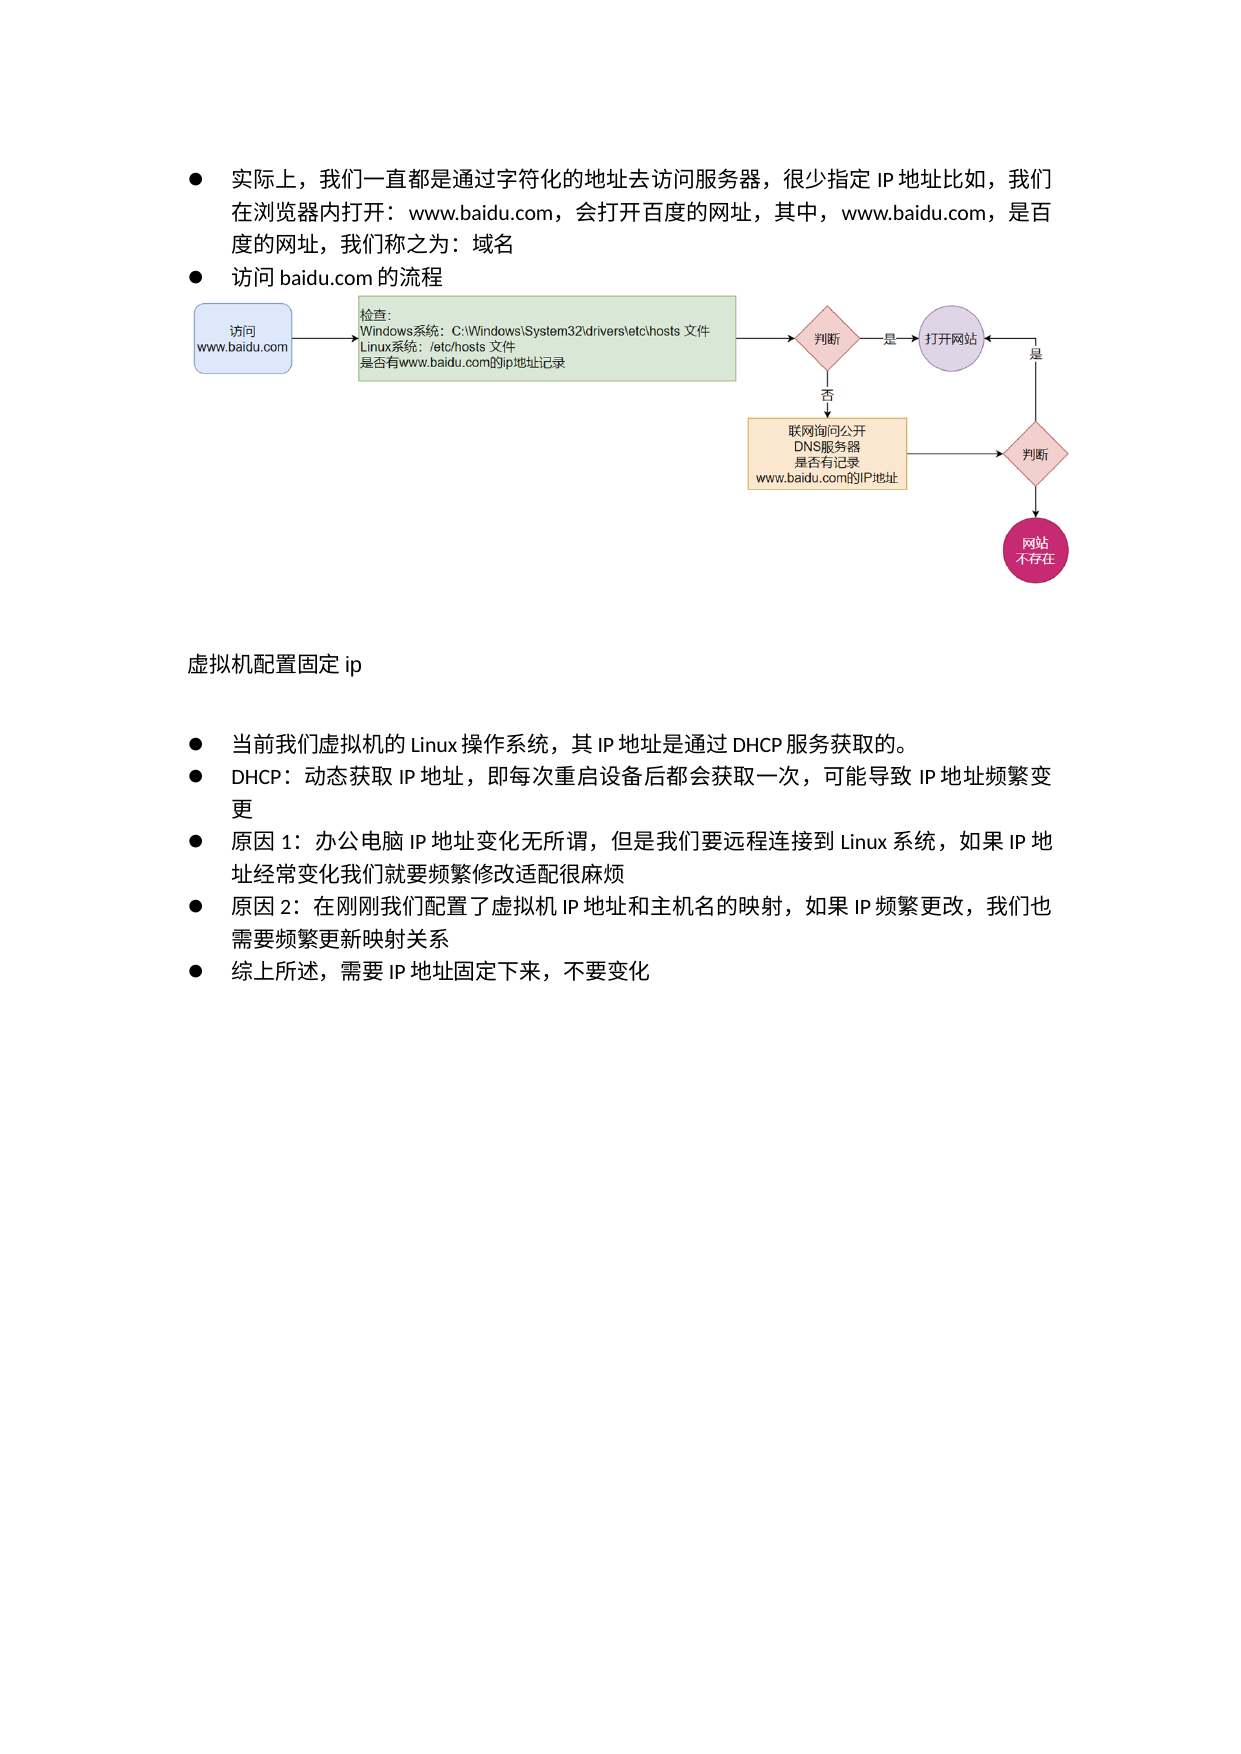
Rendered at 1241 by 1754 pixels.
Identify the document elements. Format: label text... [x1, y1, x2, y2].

list 访问baidu.com的流程 [187, 259, 1053, 292]
subtitle 虚拟机配置固定ip [187, 646, 1053, 679]
list DHCP：动态获取IP地址，即每次重启设备后都会获取一次，可能导致IP地址频繁变更 [187, 759, 1053, 824]
list 当前我们虚拟机的Linux操作系统，其IP地址是通过DHCP服务获取的。 [187, 726, 1053, 759]
list 实际上，我们一直都是通过字符化的地址去访问服务器，很少指定IP地址比如，我们在浏览器内打开：www.baidu.com，会打开百度的网址，其中，www.baidu.com，是百度的网址，我们称之为：域名 [187, 162, 1053, 259]
list 综上所述，需要IP地址固定下来，不要变化 [187, 954, 1053, 986]
picture [187, 292, 1076, 587]
list 原因2：在刚刚我们配置了虚拟机IP地址和主机名的映射，如果IP频繁更改，我们也需要频繁更新映射关系 [187, 889, 1053, 954]
list 原因1：办公电脑IP地址变化无所谓，但是我们要远程连接到Linux系统，如果IP地址经常变化我们就要频繁修改适配很麻烦 [187, 824, 1053, 889]
